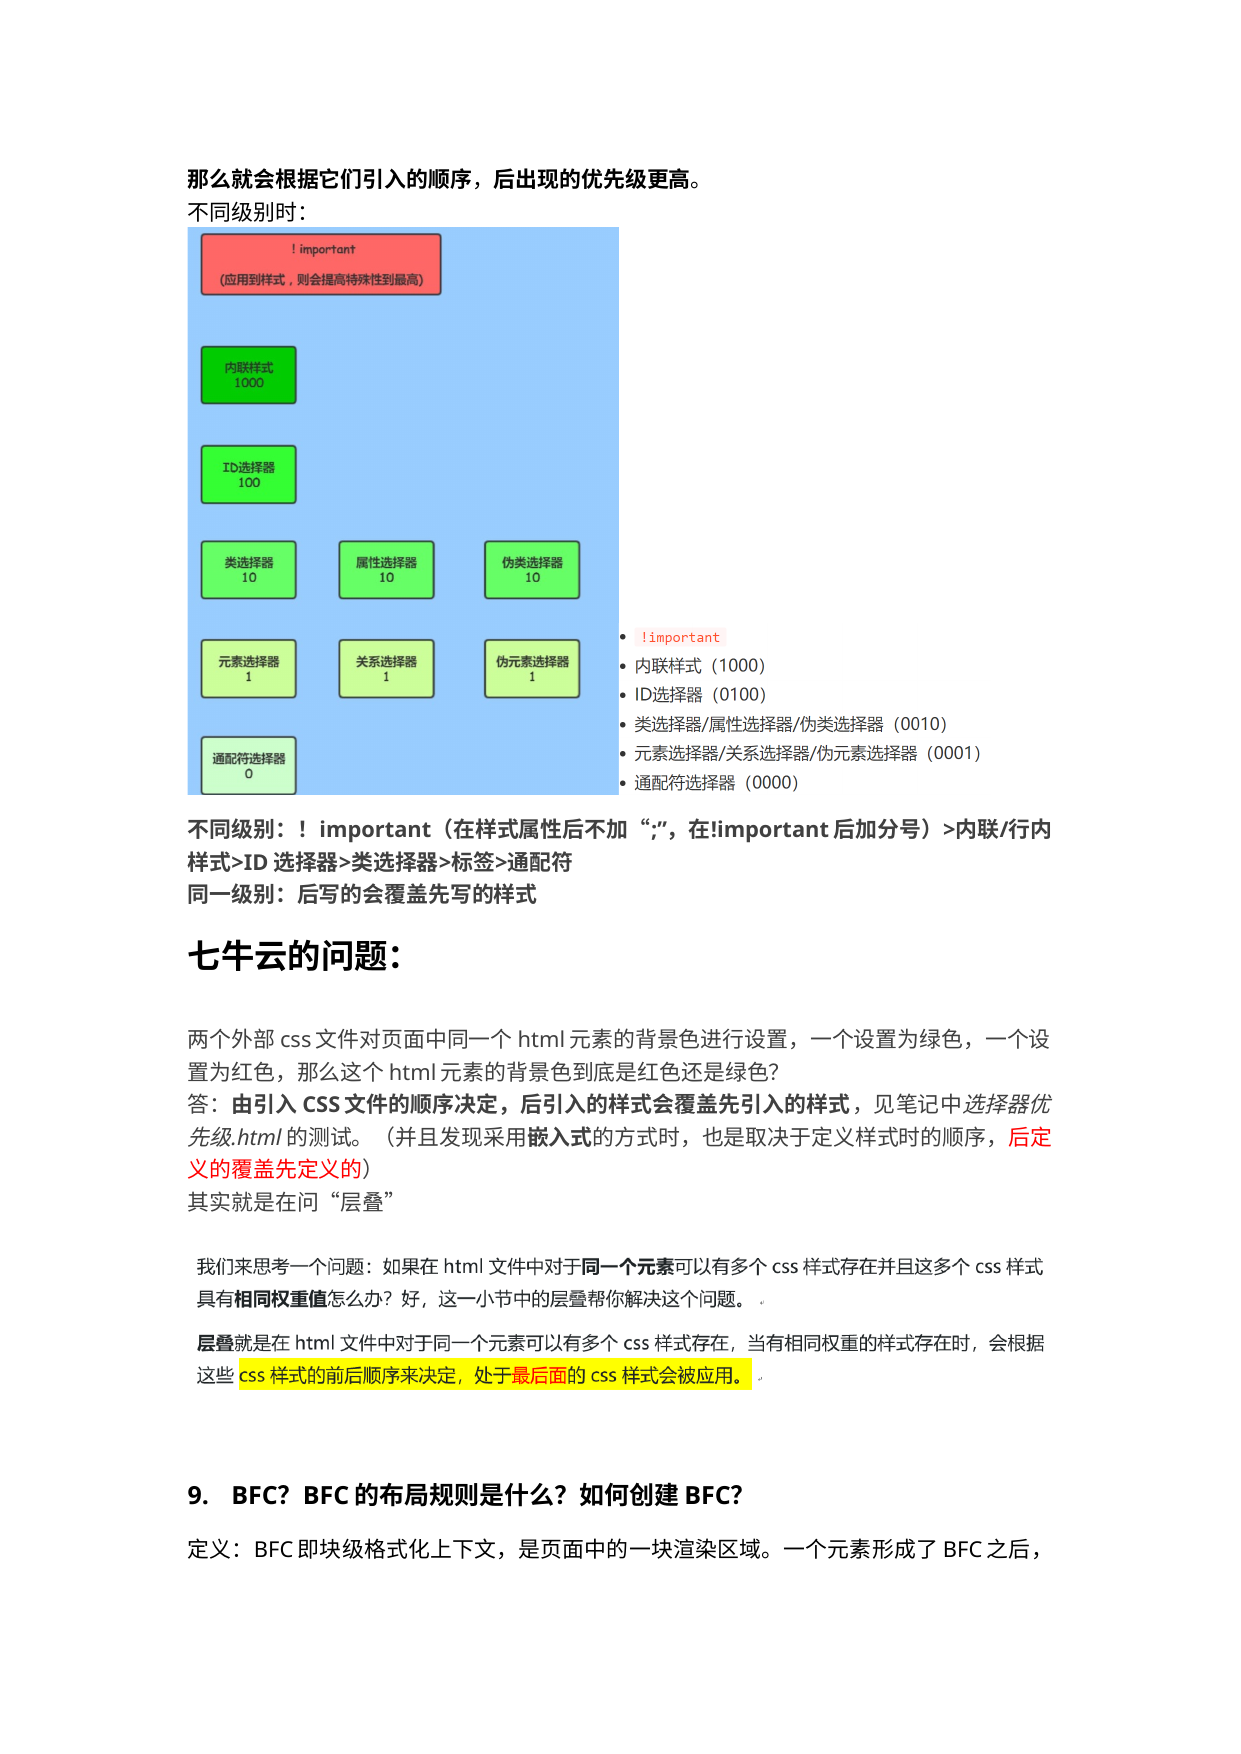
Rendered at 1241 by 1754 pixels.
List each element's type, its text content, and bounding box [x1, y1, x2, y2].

text 其实就是在问“层叠” [187, 1184, 1053, 1217]
subtitle 七牛云的问题： [187, 922, 1053, 987]
subtitle BFC？BFC的布局规则是什么？如何创建BFC？ [187, 1461, 1053, 1526]
picture [187, 1249, 1053, 1394]
text 答：由引入CSS文件的顺序决定，后引入的样式会覆盖先引入的样式，见笔记中选择器优先级.html的测试。（并且发现采用嵌入式的方式时，也是取决于定义样式时的顺序，后定义的覆盖先定义的） [187, 1087, 1053, 1184]
text 两个外部css文件对页面中同一个html元素的背景色进行设置，一个设置为绿色，一个设置为红色，那么这个html元素的背景色到底是红色还是绿色？ [187, 1022, 1053, 1087]
text 同一级别：后写的会覆盖先写的样式 [187, 877, 1053, 909]
text 不同级别：！important（在样式属性后不加“;”，在!important后加分号）>内联/行内样式>ID选择器>类选择器>标签>通配符 [187, 812, 1053, 877]
picture [187, 227, 992, 795]
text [187, 1531, 1053, 1564]
text 不同级别时： [187, 194, 1053, 227]
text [187, 162, 1053, 194]
